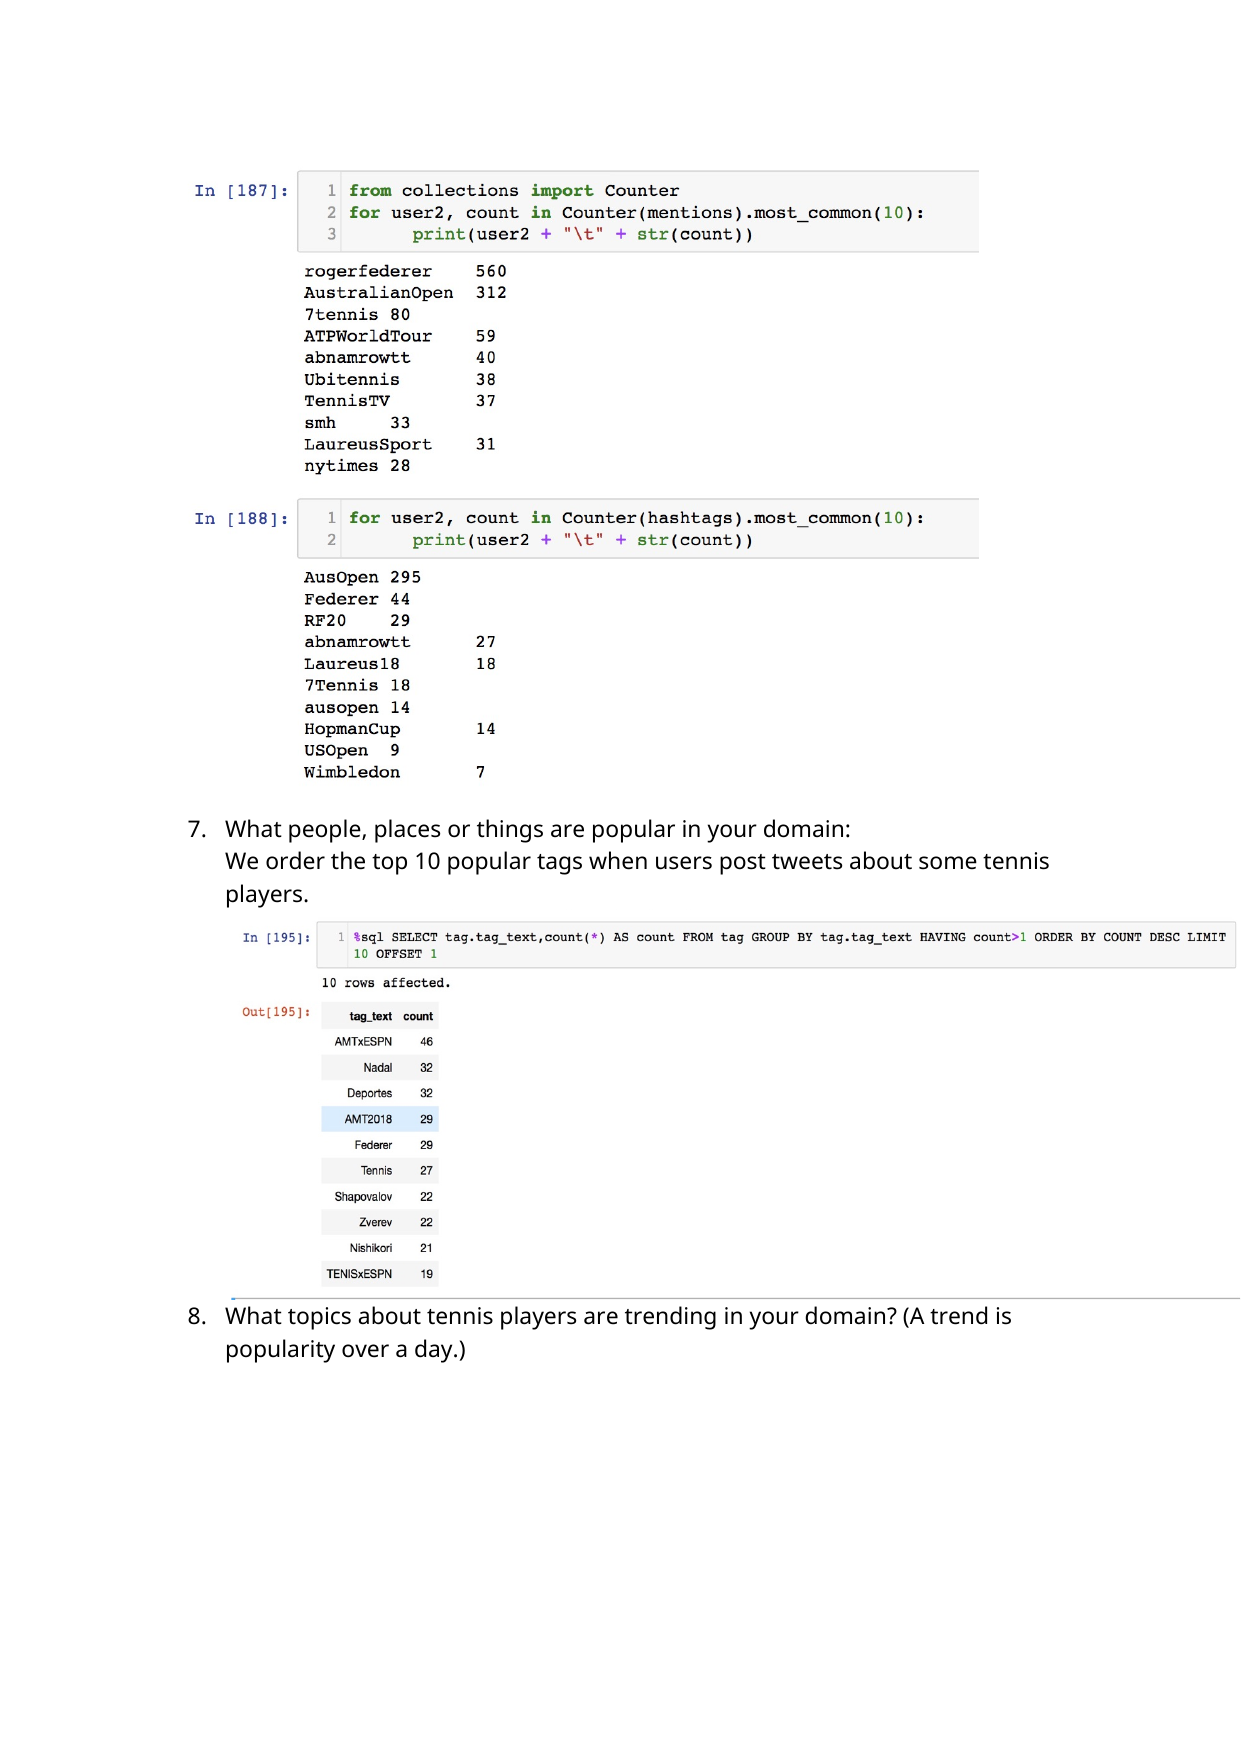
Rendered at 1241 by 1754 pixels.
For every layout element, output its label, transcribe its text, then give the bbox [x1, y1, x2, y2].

list What people, places or things are popular in your domain: [187, 812, 1053, 844]
list What topics about tennis players are trending in your domain? (A trend is popularity over a day.) [187, 1299, 1053, 1364]
picture [231, 909, 1241, 1300]
picture [187, 162, 979, 798]
text We order the top 10 popular tags when users post tweets about some tennis players. [225, 844, 1053, 909]
